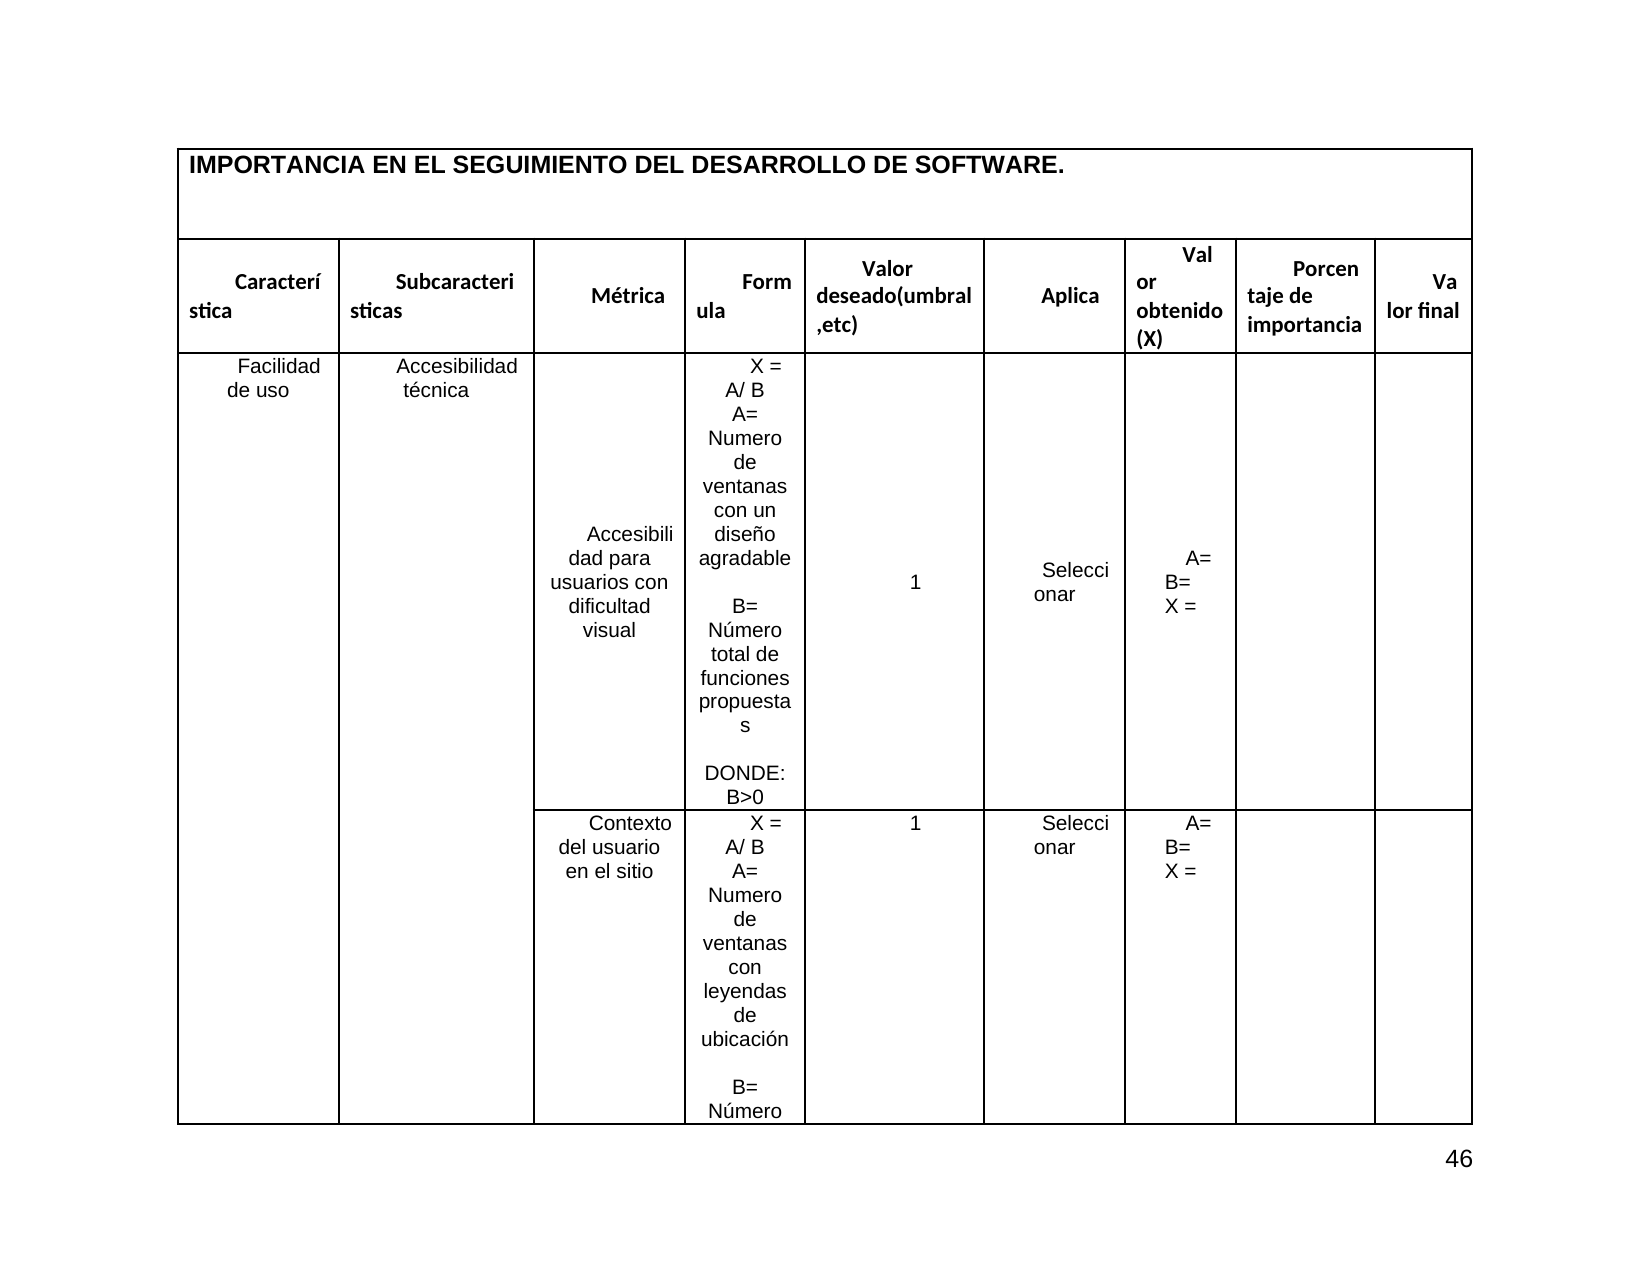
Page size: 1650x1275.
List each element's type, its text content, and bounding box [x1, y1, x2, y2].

table_cell Métrica [535, 240, 684, 352]
table_cell Formula [686, 240, 804, 352]
table_cell A= B= X = [1126, 354, 1235, 809]
table_cell Contexto del usuario en el sitio [535, 811, 684, 1123]
table_cell [1237, 354, 1374, 809]
table_cell Valor final [1376, 240, 1471, 352]
table_cell 1 [806, 811, 983, 1123]
table_cell Accesibilidad técnica [340, 354, 533, 1123]
table_cell Aplica [985, 240, 1124, 352]
table_cell Seleccionar [985, 811, 1124, 1123]
table_cell Accesibilidad para usuarios con dificultad visual [535, 354, 684, 809]
table_cell Característica [179, 240, 338, 352]
table_cell Seleccionar [985, 354, 1124, 809]
table_cell [1376, 354, 1471, 809]
table_cell Subcaracteristicas [340, 240, 533, 352]
table_cell A= B= X = [1126, 811, 1235, 1123]
table_cell Porcentaje de importancia [1237, 240, 1374, 352]
table_cell [1376, 811, 1471, 1123]
table_cell Valor obtenido(X) [1126, 240, 1235, 352]
table_cell X = A/ B A= Numero de ventanas con un diseño agradable B= Número total de funciones propuestas DONDE: B>0 [686, 354, 804, 809]
table_cell Facilidad de uso [179, 354, 338, 1123]
table_cell 1 [806, 354, 983, 809]
table_cell [1237, 811, 1374, 1123]
table_cell Valor deseado(umbral,etc) [806, 240, 983, 352]
table_cell X = A/ B A= Numero de ventanas con leyendas de ubicación B= Número total de funciones propuestas DONDE: B>0 [686, 811, 804, 1123]
